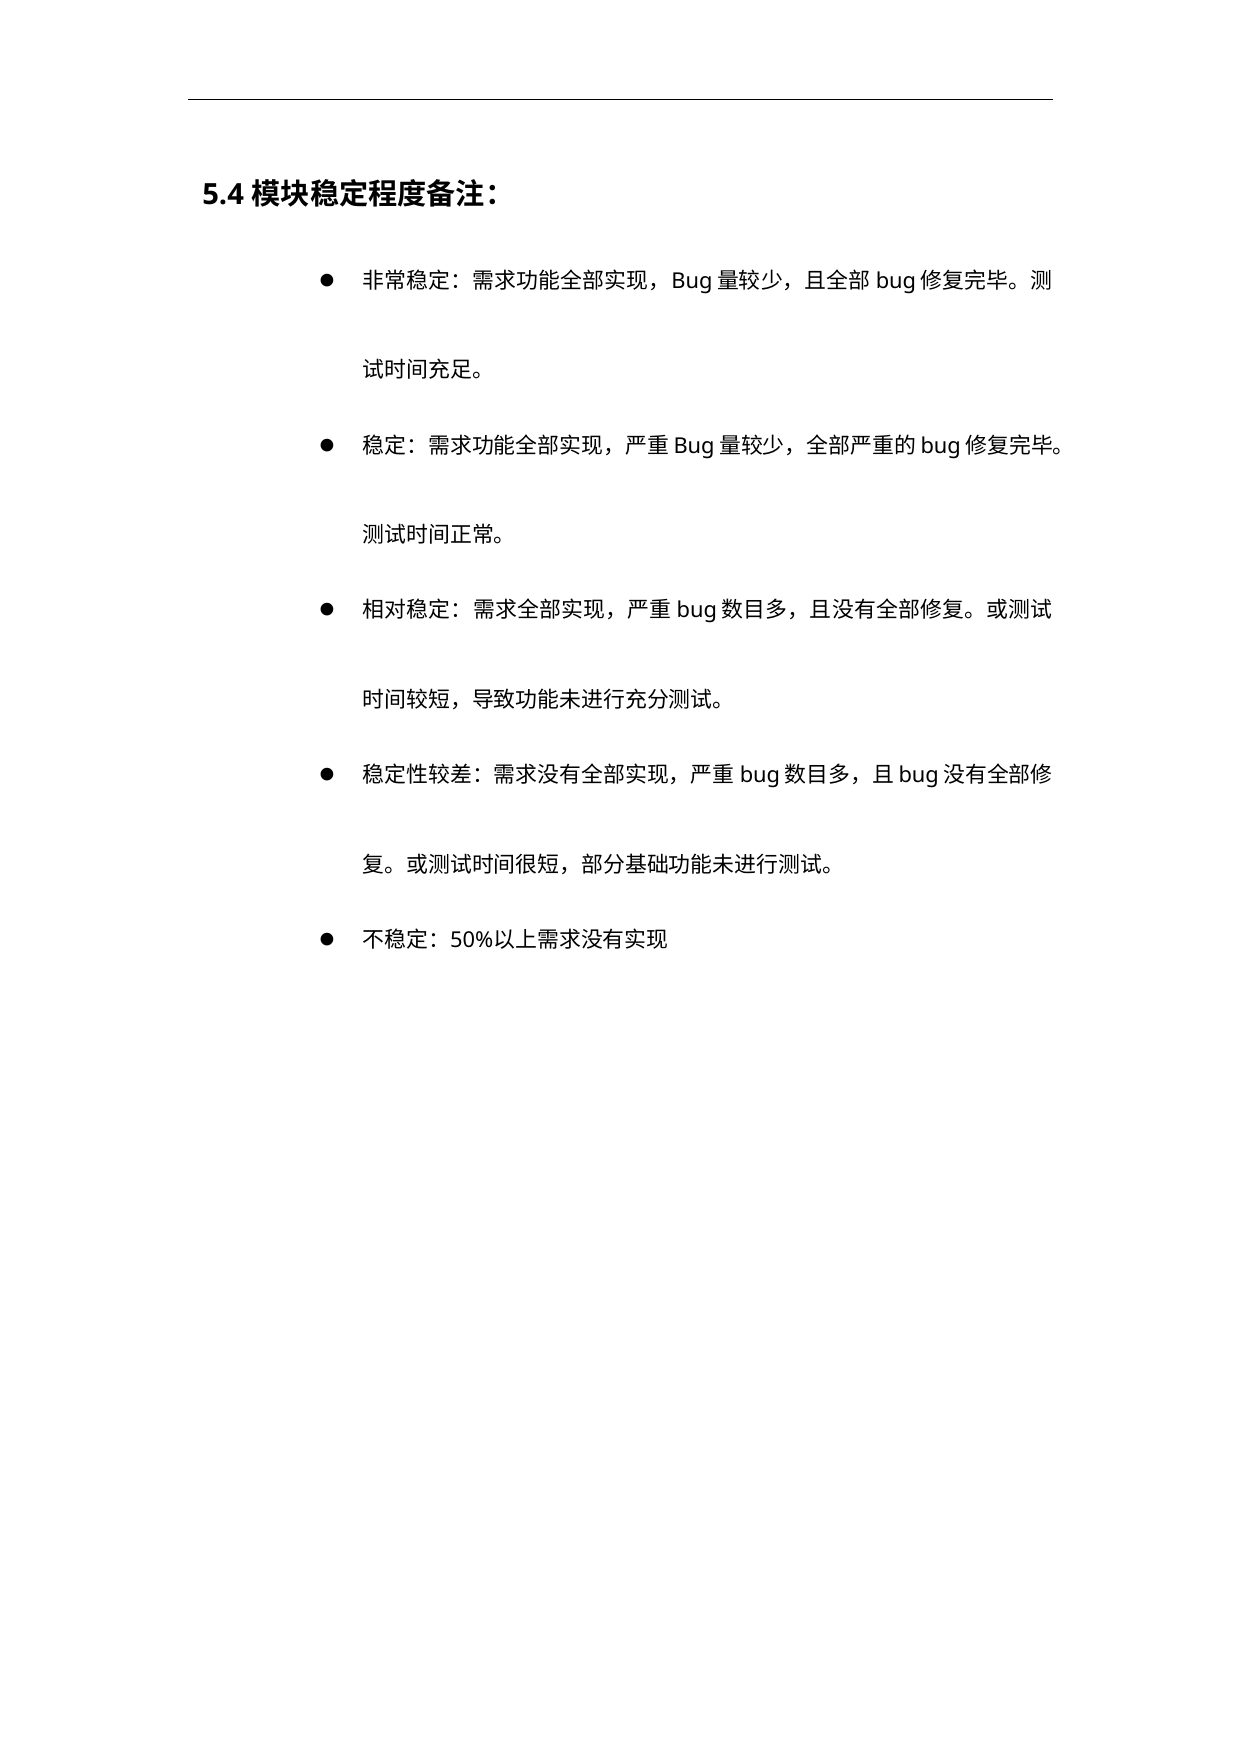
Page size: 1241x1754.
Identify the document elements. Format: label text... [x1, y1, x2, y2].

subtitle 5.4 模块稳定程度备注： [187, 162, 1053, 222]
list 稳定性较差：需求没有全部实现，严重bug数目多，且bug没有全部修复。或测试时间很短，部分基础功能未进行测试。 [319, 743, 1053, 892]
list 不稳定：50%以上需求没有实现 [319, 908, 1053, 968]
list 非常稳定：需求功能全部实现，Bug量较少，且全部bug修复完毕。测试时间充足。 [319, 249, 1053, 398]
list 相对稳定：需求全部实现，严重bug数目多，且没有全部修复。或测试时间较短，导致功能未进行充分测试。 [319, 578, 1053, 727]
list 稳定：需求功能全部实现，严重Bug量较少，全部严重的bug修复完毕。测试时间正常。 [319, 414, 1053, 563]
